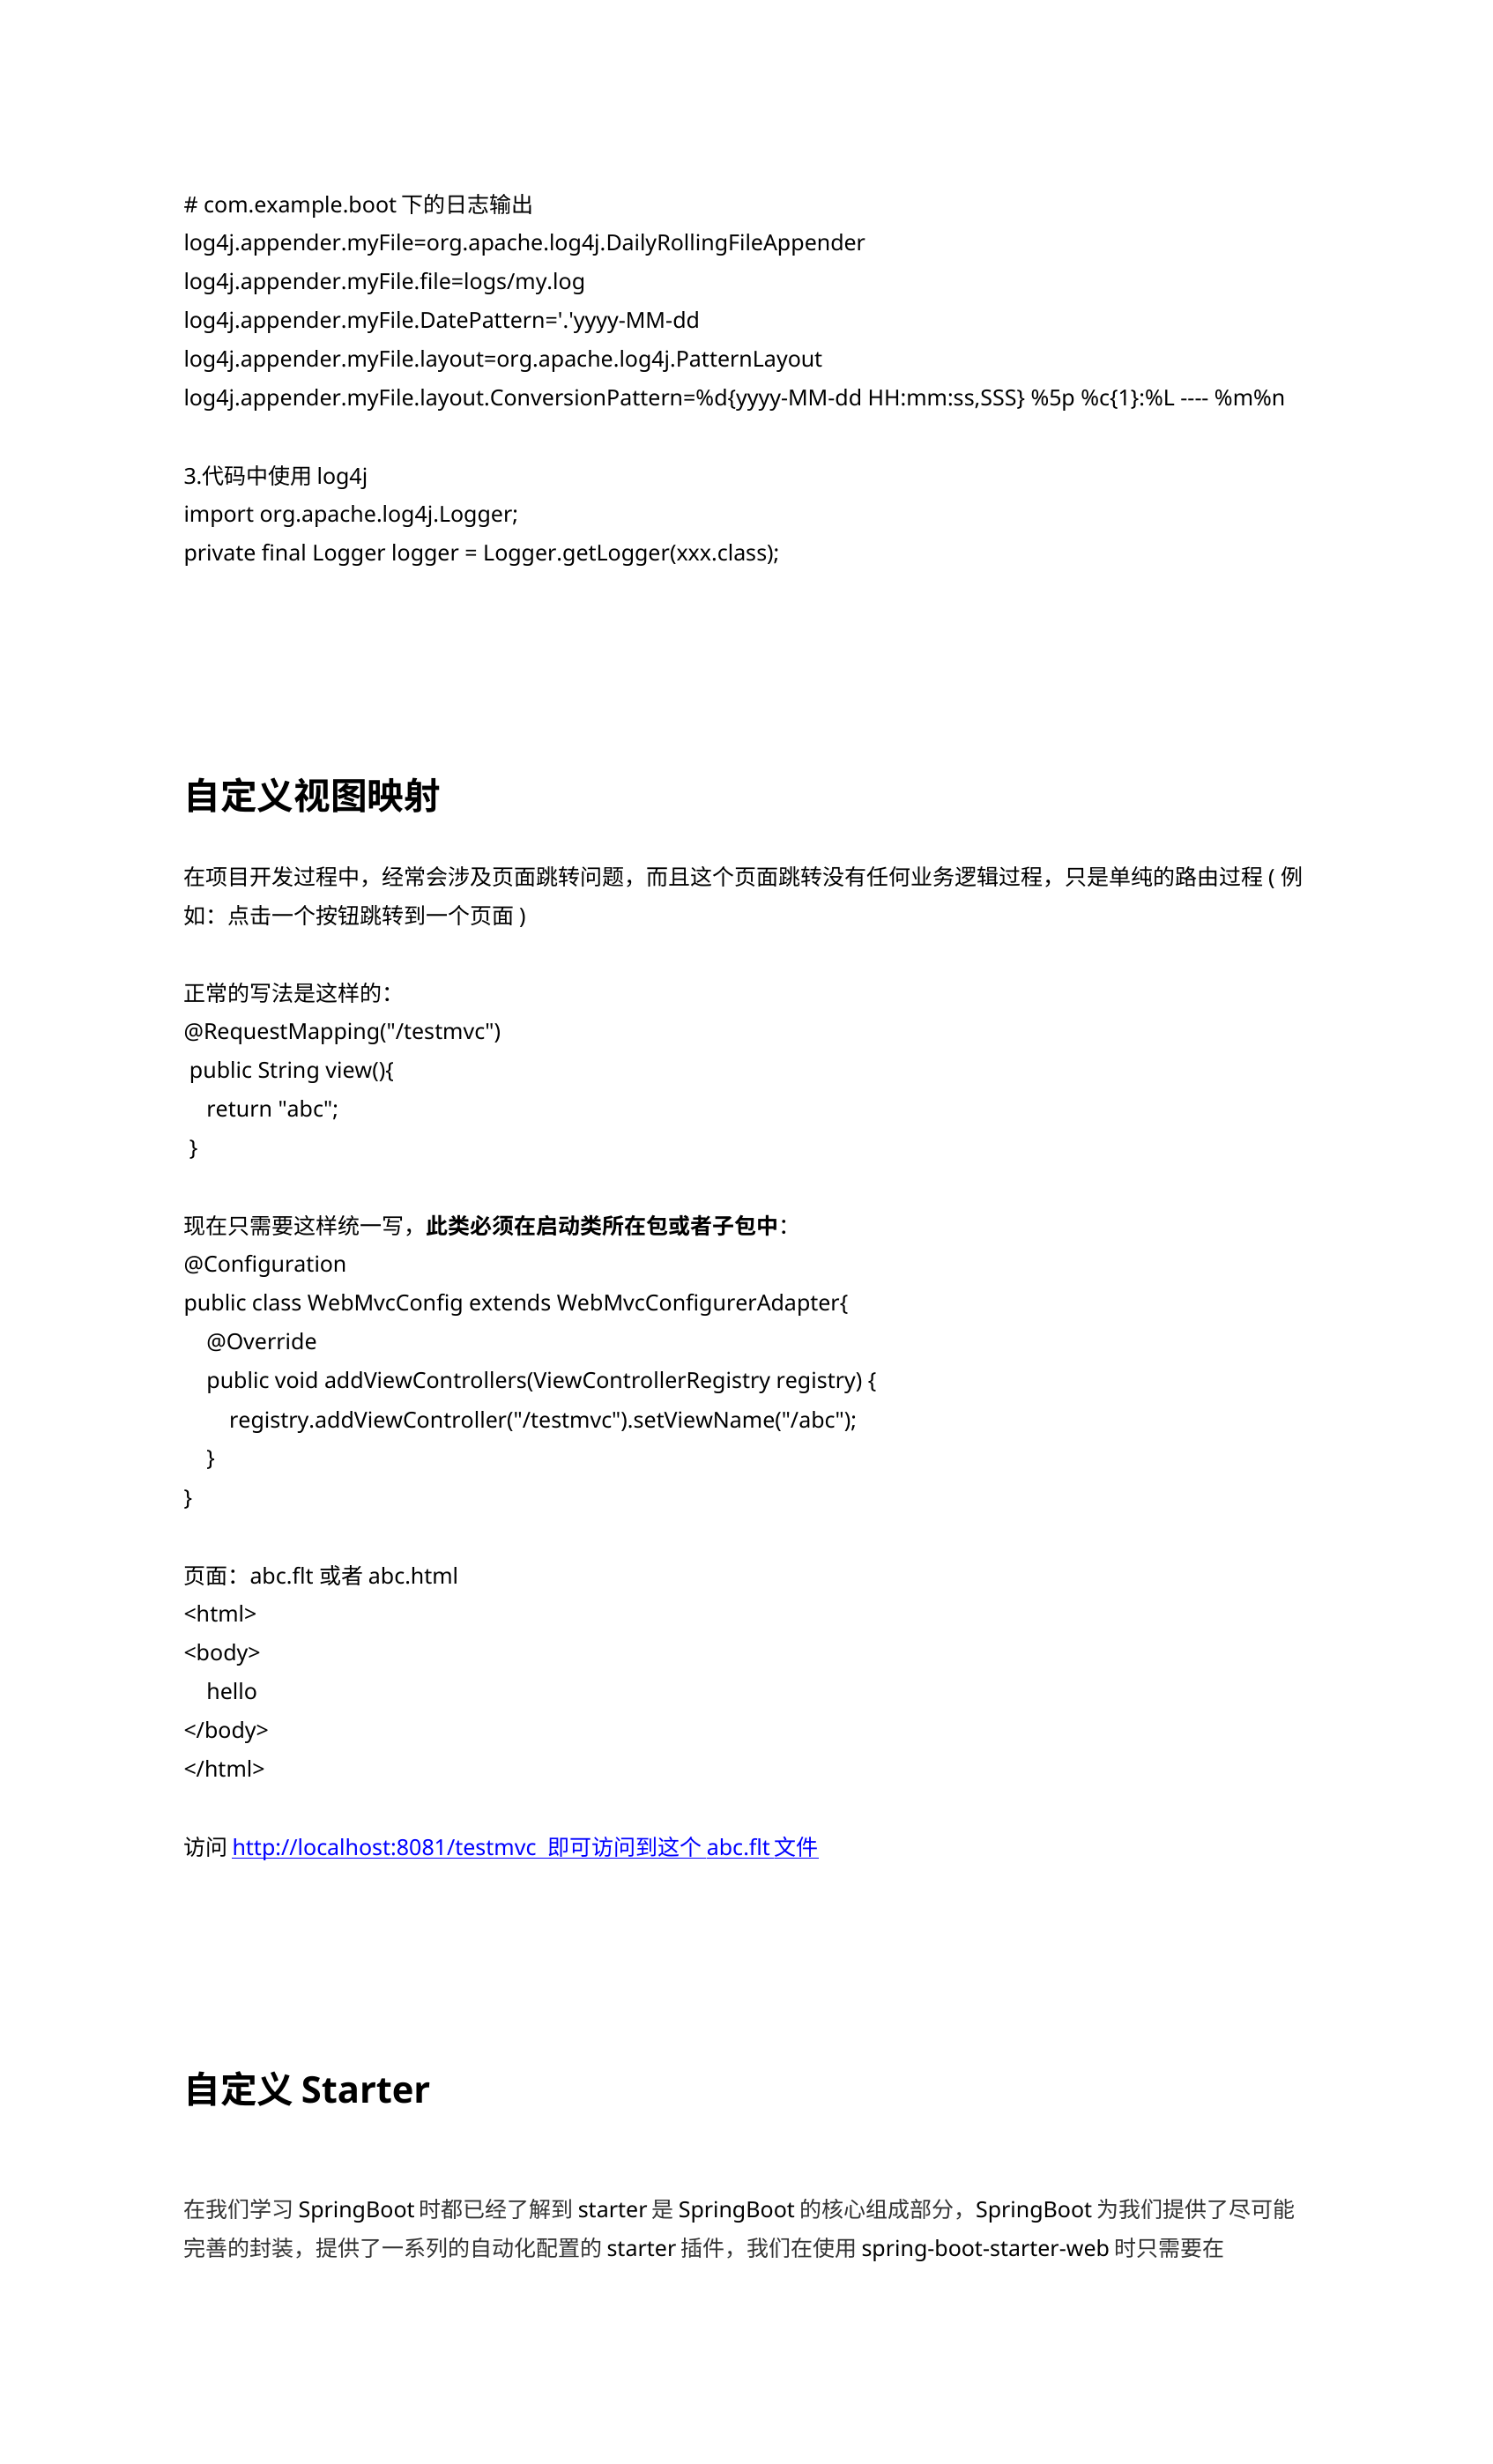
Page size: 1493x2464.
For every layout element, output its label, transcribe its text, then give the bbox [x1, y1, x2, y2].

text <html> [183, 1593, 1309, 1632]
text public String view(){ [183, 1050, 1309, 1089]
text @Override [183, 1322, 1309, 1361]
text log4j.appender.myFile.DatePattern='.'yyyy-MM-dd [183, 300, 1309, 338]
text public class WebMvcConfig extends WebMvcConfigurerAdapter{ [183, 1283, 1309, 1322]
text 在项目开发过程中，经常会涉及页面跳转问题，而且这个页面跳转没有任何业务逻辑过程，只是单纯的路由过程 ( 例如：点击一个按钮跳转到一个页面 ) [183, 856, 1309, 933]
text @Configuration [183, 1244, 1309, 1283]
text @RequestMapping("/testmvc") [183, 1011, 1309, 1050]
text 3.代码中使用log4j [183, 456, 1309, 494]
text 自定义Starter [183, 2048, 1309, 2126]
text # com.example.boot下的日志输出 [183, 183, 1309, 222]
text <body> [183, 1632, 1309, 1672]
text log4j.appender.myFile.file=logs/my.log [183, 261, 1309, 300]
text log4j.appender.myFile=org.apache.log4j.DailyRollingFileAppender [183, 222, 1309, 261]
text } [183, 1477, 1309, 1516]
text 访问http://localhost:8081/testmvc 即可访问到这个abc.flt文件 [183, 1827, 1309, 1866]
text public void addViewControllers(ViewControllerRegistry registry) { [183, 1361, 1309, 1399]
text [183, 2188, 1309, 2266]
text import org.apache.log4j.Logger; [183, 494, 1309, 533]
text } [183, 1128, 1309, 1167]
text </body> [183, 1711, 1309, 1749]
text 自定义视图映射 [183, 754, 1309, 832]
text 现在只需要这样统一写，此类必须在启动类所在包或者子包中： [183, 1206, 1309, 1244]
text hello [183, 1672, 1309, 1711]
text log4j.appender.myFile.layout.ConversionPattern=%d{yyyy-MM-dd HH:mm:ss,SSS} %5p %c{1}:%L ---- %m%n [183, 377, 1309, 417]
text 页面：abc.flt 或者 abc.html [183, 1555, 1309, 1593]
text private final Logger logger = Logger.getLogger(xxx.class); [183, 533, 1309, 572]
text registry.addViewController("/testmvc").setViewName("/abc"); [183, 1399, 1309, 1438]
text 正常的写法是这样的： [183, 972, 1309, 1011]
text log4j.appender.myFile.layout=org.apache.log4j.PatternLayout [183, 338, 1309, 377]
text return "abc"; [183, 1089, 1309, 1128]
text </html> [183, 1749, 1309, 1788]
text } [183, 1438, 1309, 1477]
